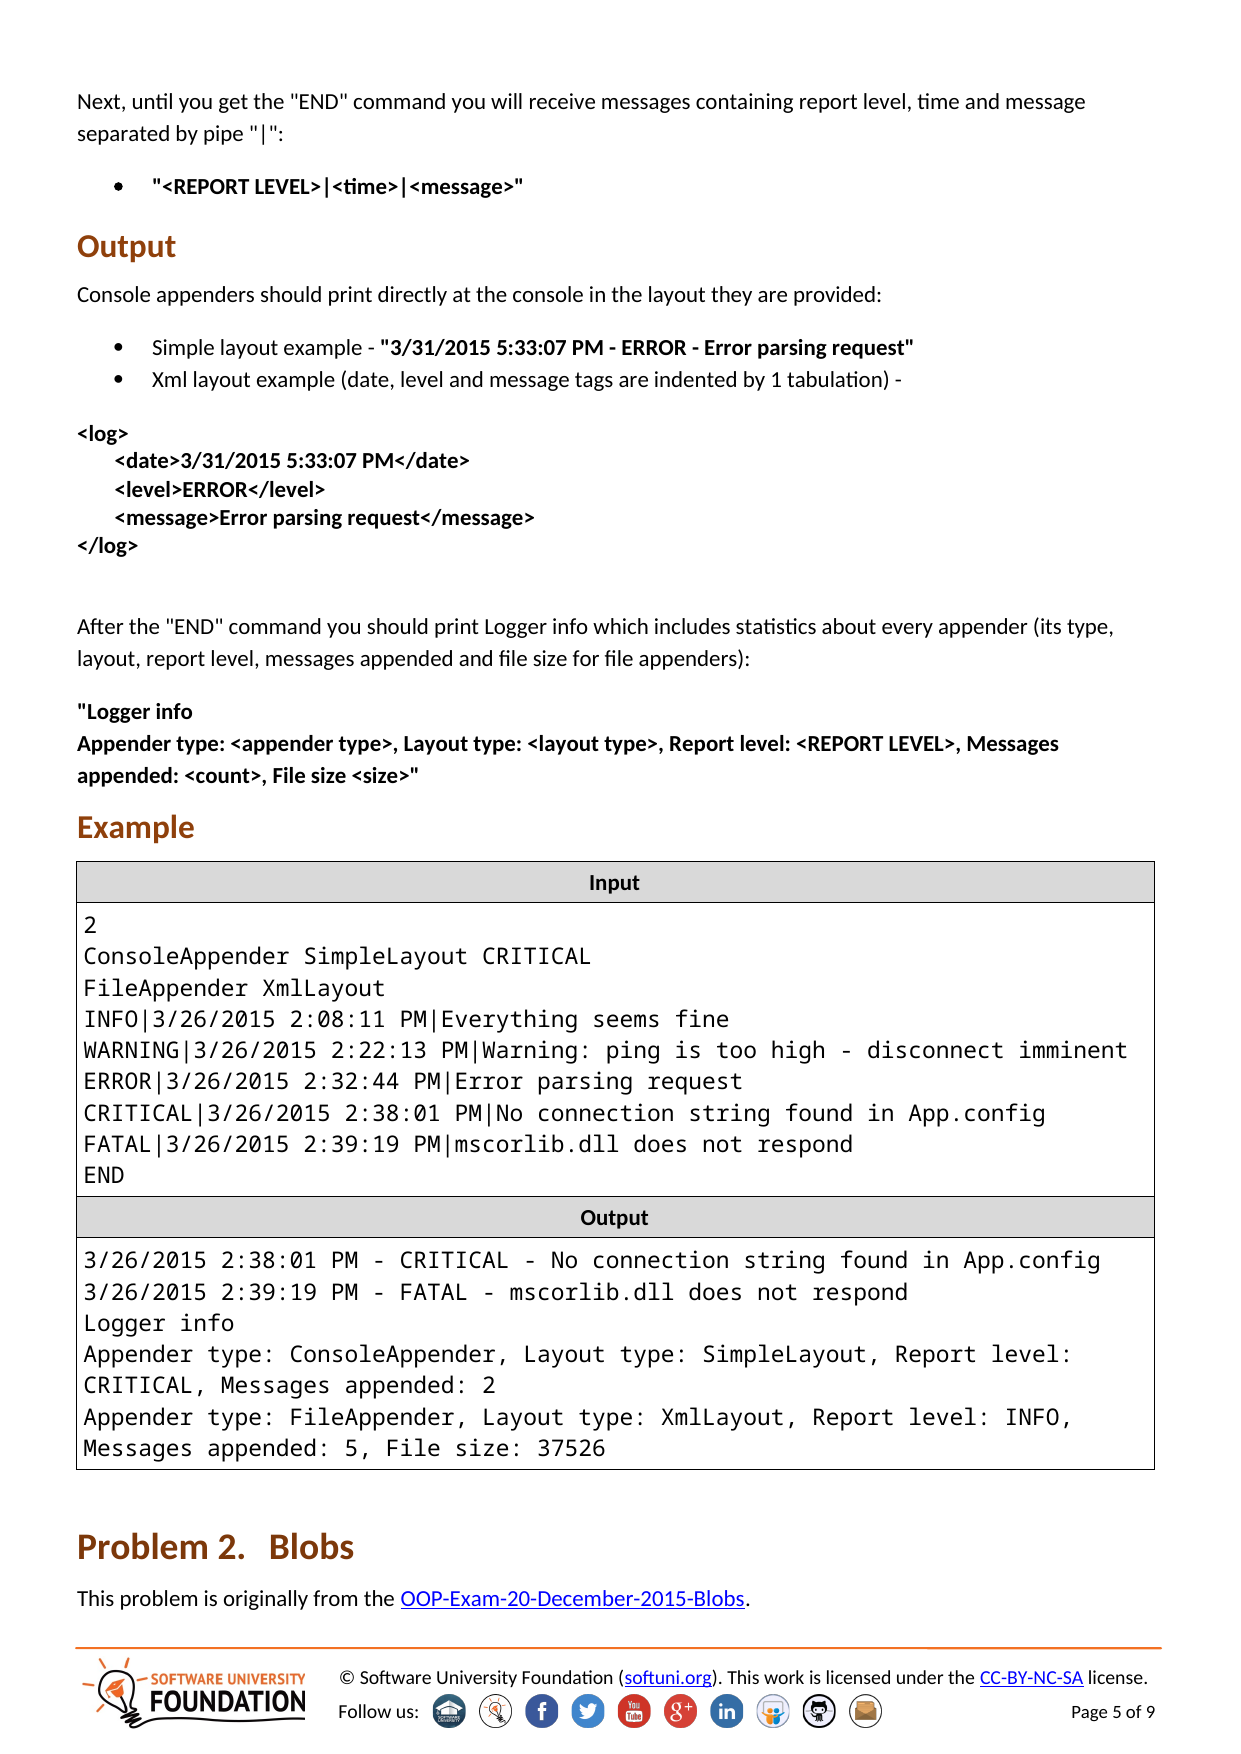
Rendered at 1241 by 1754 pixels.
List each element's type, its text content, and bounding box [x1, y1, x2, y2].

list "<REPORT LEVEL>|<time>|<message>" [114, 172, 1163, 200]
text Next, until you get the "END" command you will receive messages containing report level, time and message separated by pipe "|": [77, 87, 1163, 147]
table_cell Output [77, 1197, 1154, 1237]
list Xml layout example (date, level and message tags are indented by 1 tabulation) - [114, 366, 1163, 394]
list Simple layout example - "3/31/2015 5:33:07 PM - ERROR - Error parsing request" [114, 333, 1163, 361]
picture [525, 1694, 559, 1728]
picture [432, 1694, 466, 1728]
picture [617, 1694, 651, 1728]
text "Logger info [77, 697, 1163, 725]
table_cell 3/26/2015 2:38:01 PM - CRITICAL - No connection string found in App.config 3/26/2015 2:39:19 PM - FATAL - mscorlib.dll does not respond Logger info Appender type: ConsoleAppender, Layout type: SimpleLayout, Report level: CRITICAL, Messages appended: 2 Appender type: FileAppender, Layout type: XmlLayout, Report level: INFO, Messages appended: 5, File size: 37526 [77, 1238, 1154, 1469]
text <log> [77, 419, 1163, 447]
subtitle Example [77, 806, 1163, 847]
subtitle Blobs [77, 1523, 1163, 1569]
picture [479, 1694, 512, 1728]
text <date>3/31/2015 5:33:07 PM</date> [77, 447, 1163, 475]
table_header Input [77, 862, 1154, 902]
table_cell 2 ConsoleAppender SimpleLayout CRITICAL FileAppender XmlLayout INFO|3/26/2015 2:08:11 PM|Everything seems fine WARNING|3/26/2015 2:22:13 PM|Warning: ping is too high - disconnect imminent ERROR|3/26/2015 2:32:44 PM|Error parsing request CRITICAL|3/26/2015 2:38:01 PM|No connection string found in App.config FATAL|3/26/2015 2:39:19 PM|mscorlib.dll does not respond END [77, 903, 1154, 1196]
picture [664, 1694, 697, 1728]
text </log> [77, 531, 1163, 559]
subtitle Output [77, 225, 1163, 266]
picture [81, 1656, 305, 1729]
picture [710, 1694, 744, 1728]
picture [571, 1694, 605, 1728]
picture [802, 1694, 836, 1728]
text After the "END" command you should print Logger info which includes statistics about every appender (its type, layout, report level, messages appended and file size for file appenders): [77, 612, 1163, 672]
text <message>Error parsing request</message> [77, 503, 1163, 531]
text <level>ERROR</level> [77, 475, 1163, 503]
text This problem is originally from the OOP-Exam-20-December-2015-Blobs. [77, 1584, 1163, 1612]
text Console appenders should print directly at the console in the layout they are provided: [77, 280, 1163, 308]
picture [849, 1694, 882, 1728]
text Appender type: <appender type>, Layout type: <layout type>, Report level: <REPORT LEVEL>, Messages appended: <count>, File size <size>" [77, 729, 1163, 789]
picture [756, 1694, 790, 1728]
